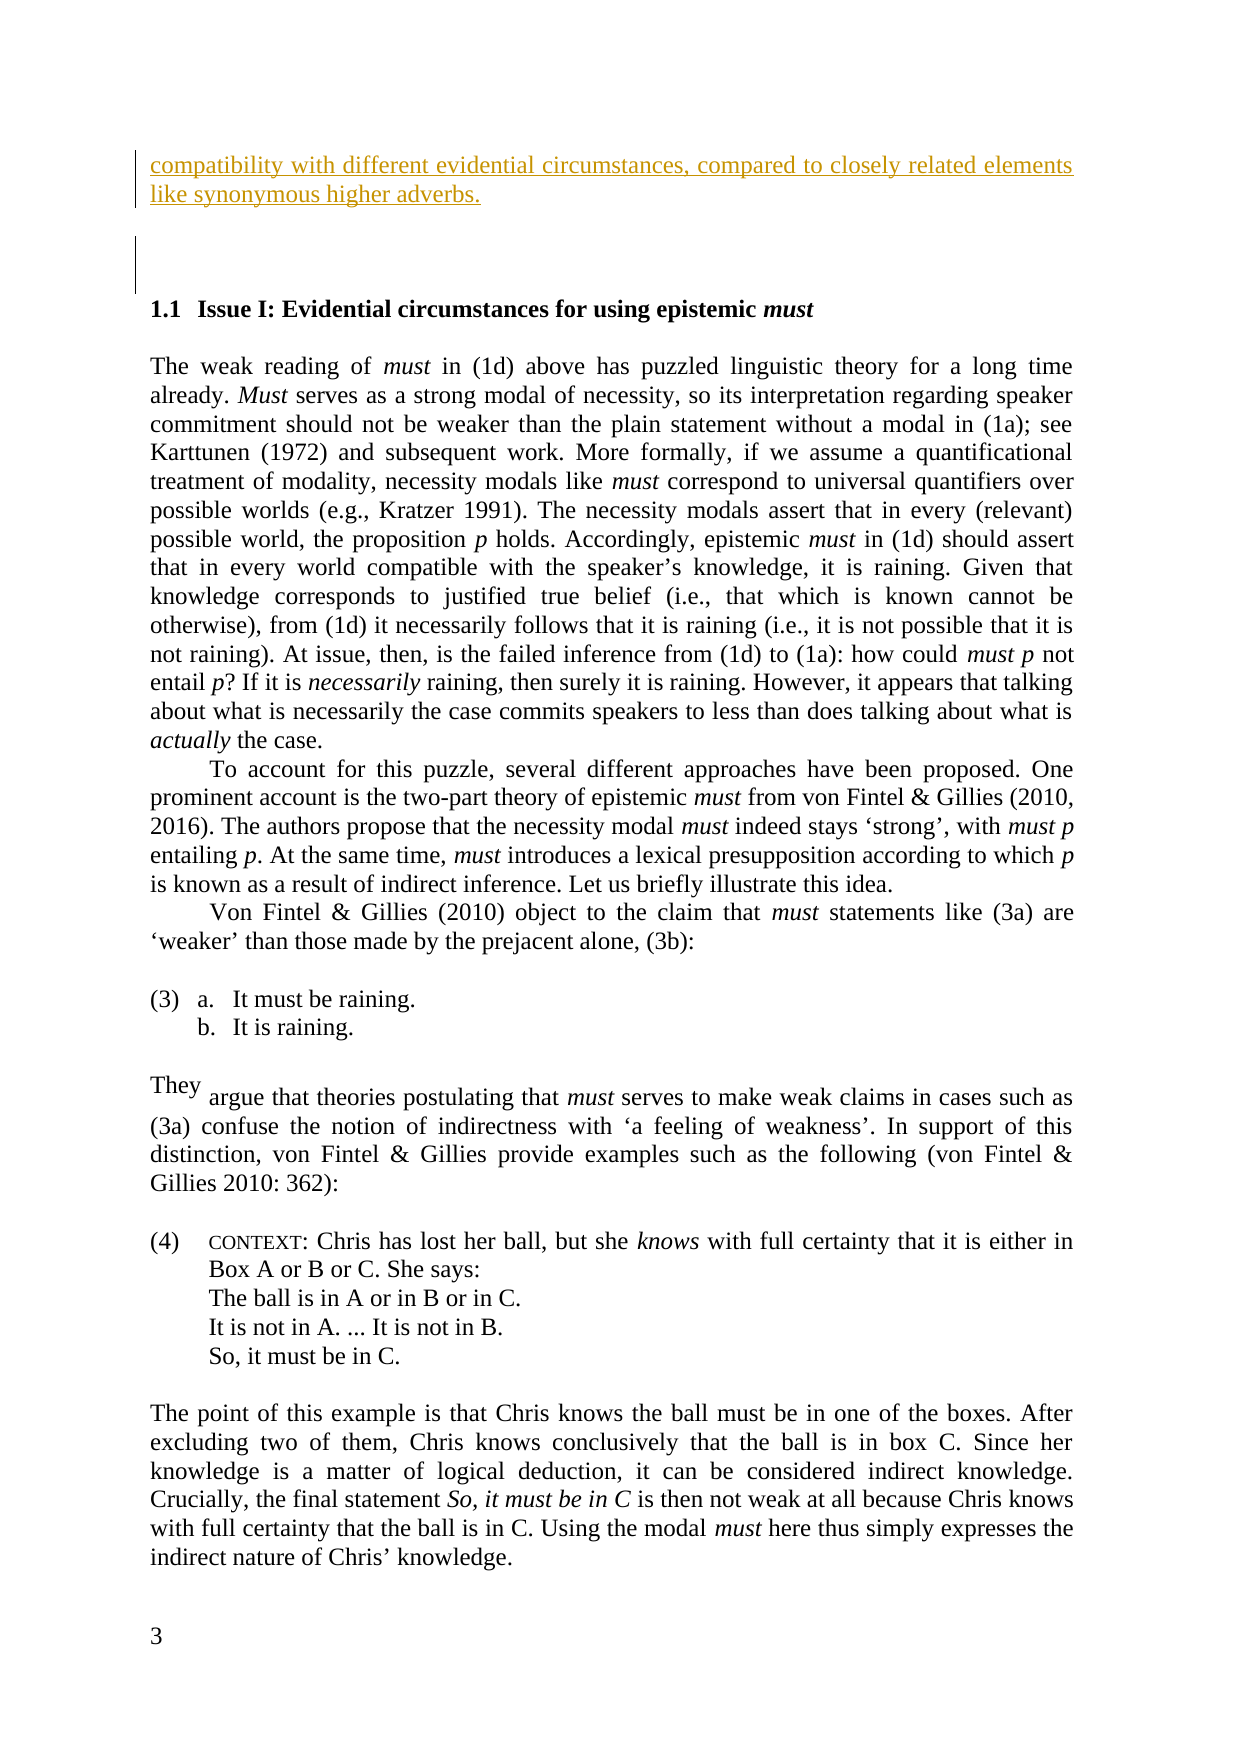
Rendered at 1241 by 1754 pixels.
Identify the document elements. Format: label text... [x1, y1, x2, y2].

text The weak reading of must in (1d) above has puzzled linguistic theory for a long time already. Must serves as a strong modal of necessity, so its interpretation regarding speaker commitment should not be weaker than the plain statement without a modal in (1a); see Karttunen (1972) and subsequent work. More formally, if we assume a quantificational treatment of modality, necessity modals like must correspond to universal quantifiers over possible worlds (e.g., Kratzer 1991). The necessity modals assert that in every (relevant) possible world, the proposition p holds. Accordingly, epistemic must in (1d) should assert that in every world compatible with the speaker’s knowledge, it is raining. Given that knowledge corresponds to justified true belief (i.e., that which is known cannot be otherwise), from (1d) it necessarily follows that it is raining (i.e., it is not possible that it is not raining). At issue, then, is the failed inference from (1d) to (1a): how could must p not entail p? If it is necessarily raining, then surely it is raining. However, it appears that talking about what is necessarily the case commits speakers to less than does talking about what is actually the case. [150, 351, 1074, 754]
text To account for this puzzle, several different approaches have been proposed. One prominent account is the two-part theory of epistemic must from von Fintel & Gillies (2010, 2016). The authors propose that the necessity modal must indeed stays ‘strong’, with must p entailing p. At the same time, must introduces a lexical presupposition according to which p is known as a result of indirect inference. Let us briefly illustrate this idea. [150, 754, 1074, 897]
text (3) a. It must be raining. [150, 984, 1074, 1012]
text So, it must be in C. [197, 1341, 1074, 1369]
text It is not in A. ... It is not in B. [197, 1312, 1074, 1341]
text b. It is raining. [185, 1012, 1074, 1041]
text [150, 150, 1074, 175]
text Von Fintel & Gillies (2010) object to the claim that must statements like (3a) are ‘weaker’ than those made by the prejacent alone, (3b): [150, 897, 1074, 955]
text The ball is in A or in B or in C. [197, 1283, 1074, 1312]
text (4) context: Chris has lost her ball, but she knows with full certainty that it is either in Box A or B or C. She says: [150, 1226, 1074, 1283]
text 1.1 Issue I: Evidential circumstances for using epistemic must [150, 294, 1074, 322]
text The point of this example is that Chris knows the ball must be in one of the boxes. After excluding two of them, Chris knows conclusively that the ball is in box C. Since her knowledge is a matter of logical deduction, it can be considered indirect knowledge. Crucially, the final statement So, it must be in C is then not weak at all because Chris knows with full certainty that the ball is in C. Using the modal must here thus simply expresses the indirect nature of Chris’ knowledge. [150, 1398, 1074, 1571]
text They argue that theories postulating that must serves to make weak claims in cases such as (3a) confuse the notion of indirectness with ‘a feeling of weakness’. In support of this distinction, von Fintel & Gillies provide examples such as the following (von Fintel & Gillies 2010: 362): [150, 1070, 1074, 1197]
